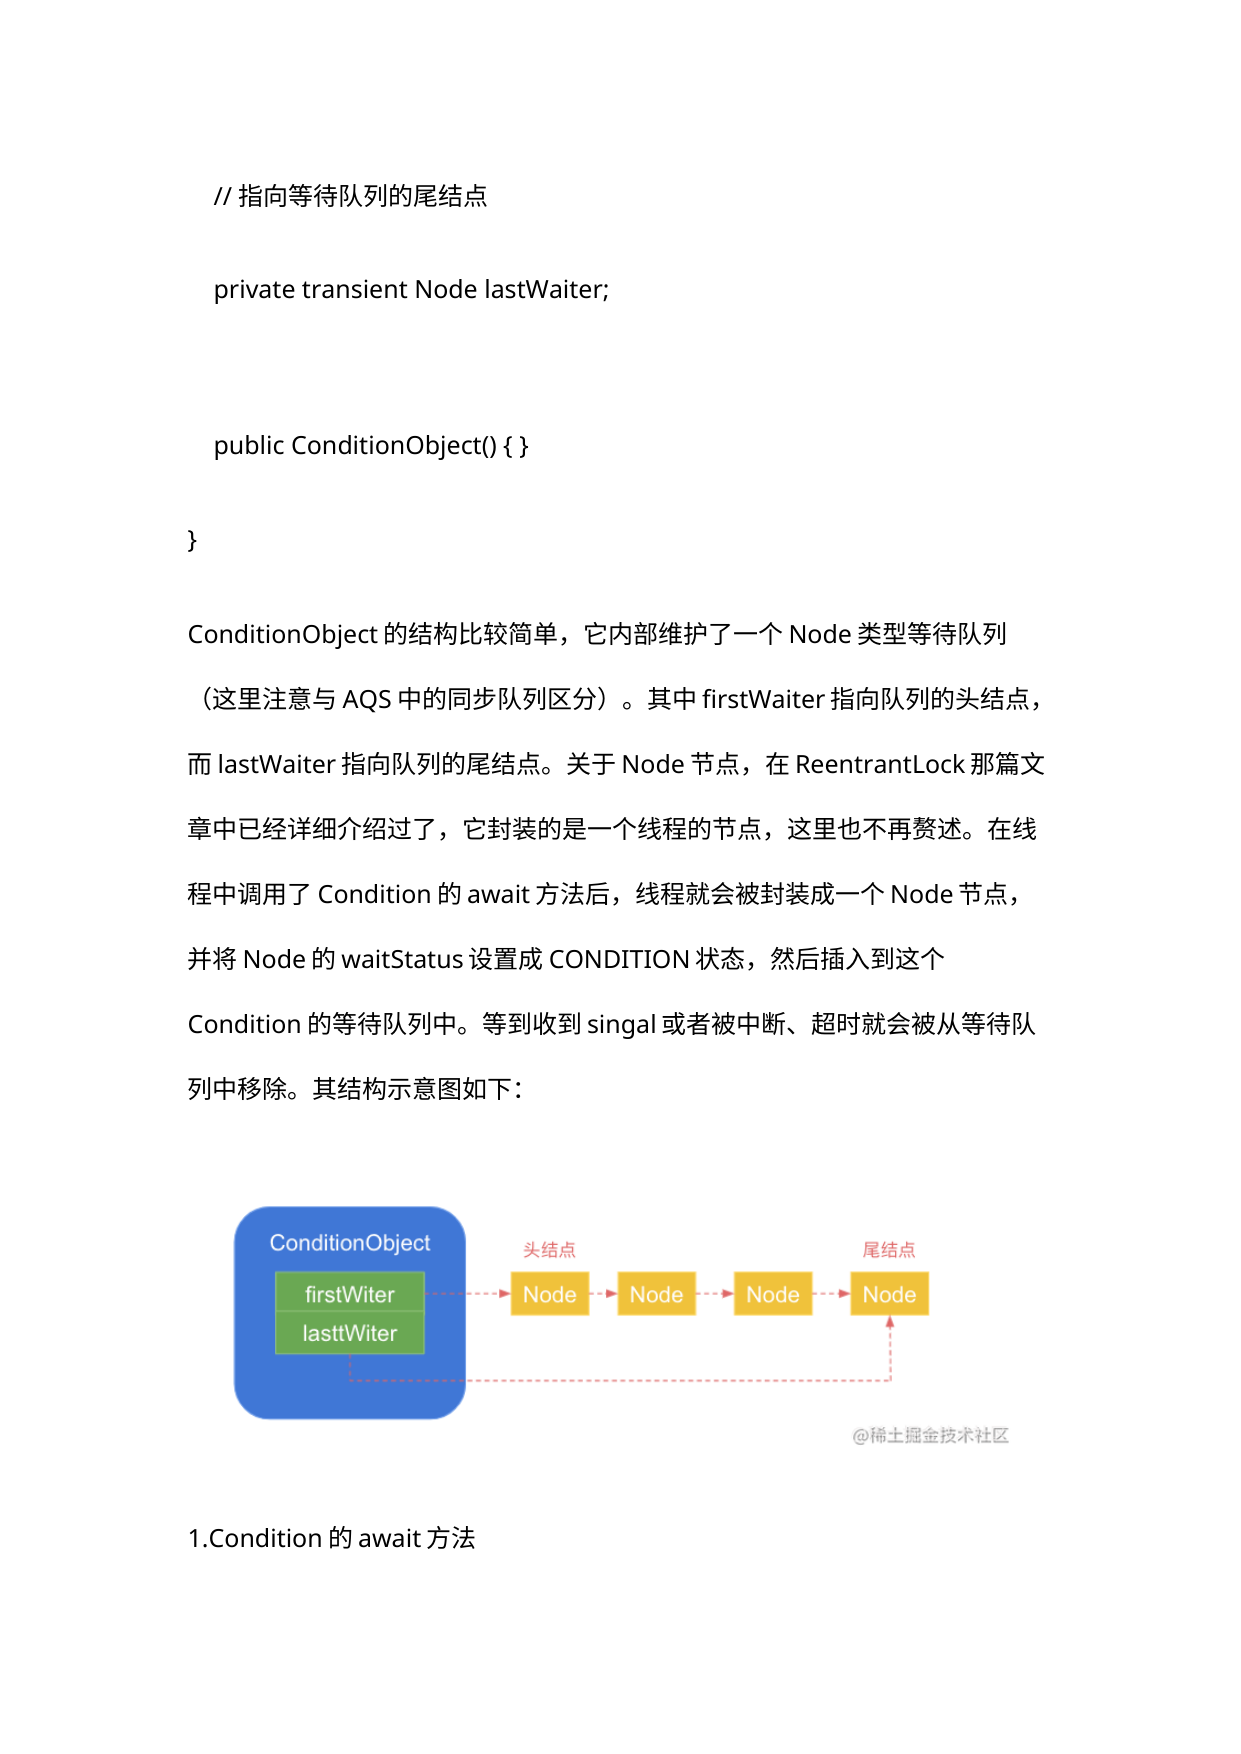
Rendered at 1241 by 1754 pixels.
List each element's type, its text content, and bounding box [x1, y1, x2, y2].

picture [187, 1149, 1022, 1458]
text public ConditionObject() { } [187, 412, 1053, 477]
text private transient Node lastWaiter; [187, 256, 1053, 321]
text 1.Condition的await方法 [187, 1504, 1053, 1569]
text ConditionObject的结构比较简单，它内部维护了一个Node类型等待队列（这里注意与AQS中的同步队列区分）。其中firstWaiter指向队列的头结点，而lastWaiter指向队列的尾结点。关于Node节点，在ReentrantLock那篇文章中已经详细介绍过了，它封装的是一个线程的节点，这里也不再赘述。在线程中调用了Condition的await方法后，线程就会被封装成一个Node节点，并将Node的waitStatus设置成CONDITION状态，然后插入到这个Condition的等待队列中。等到收到singal或者被中断、超时就会被从等待队列中移除。其结构示意图如下： [187, 600, 1053, 1120]
text // 指向等待队列的尾结点 [187, 162, 1053, 227]
text } [187, 506, 1053, 571]
